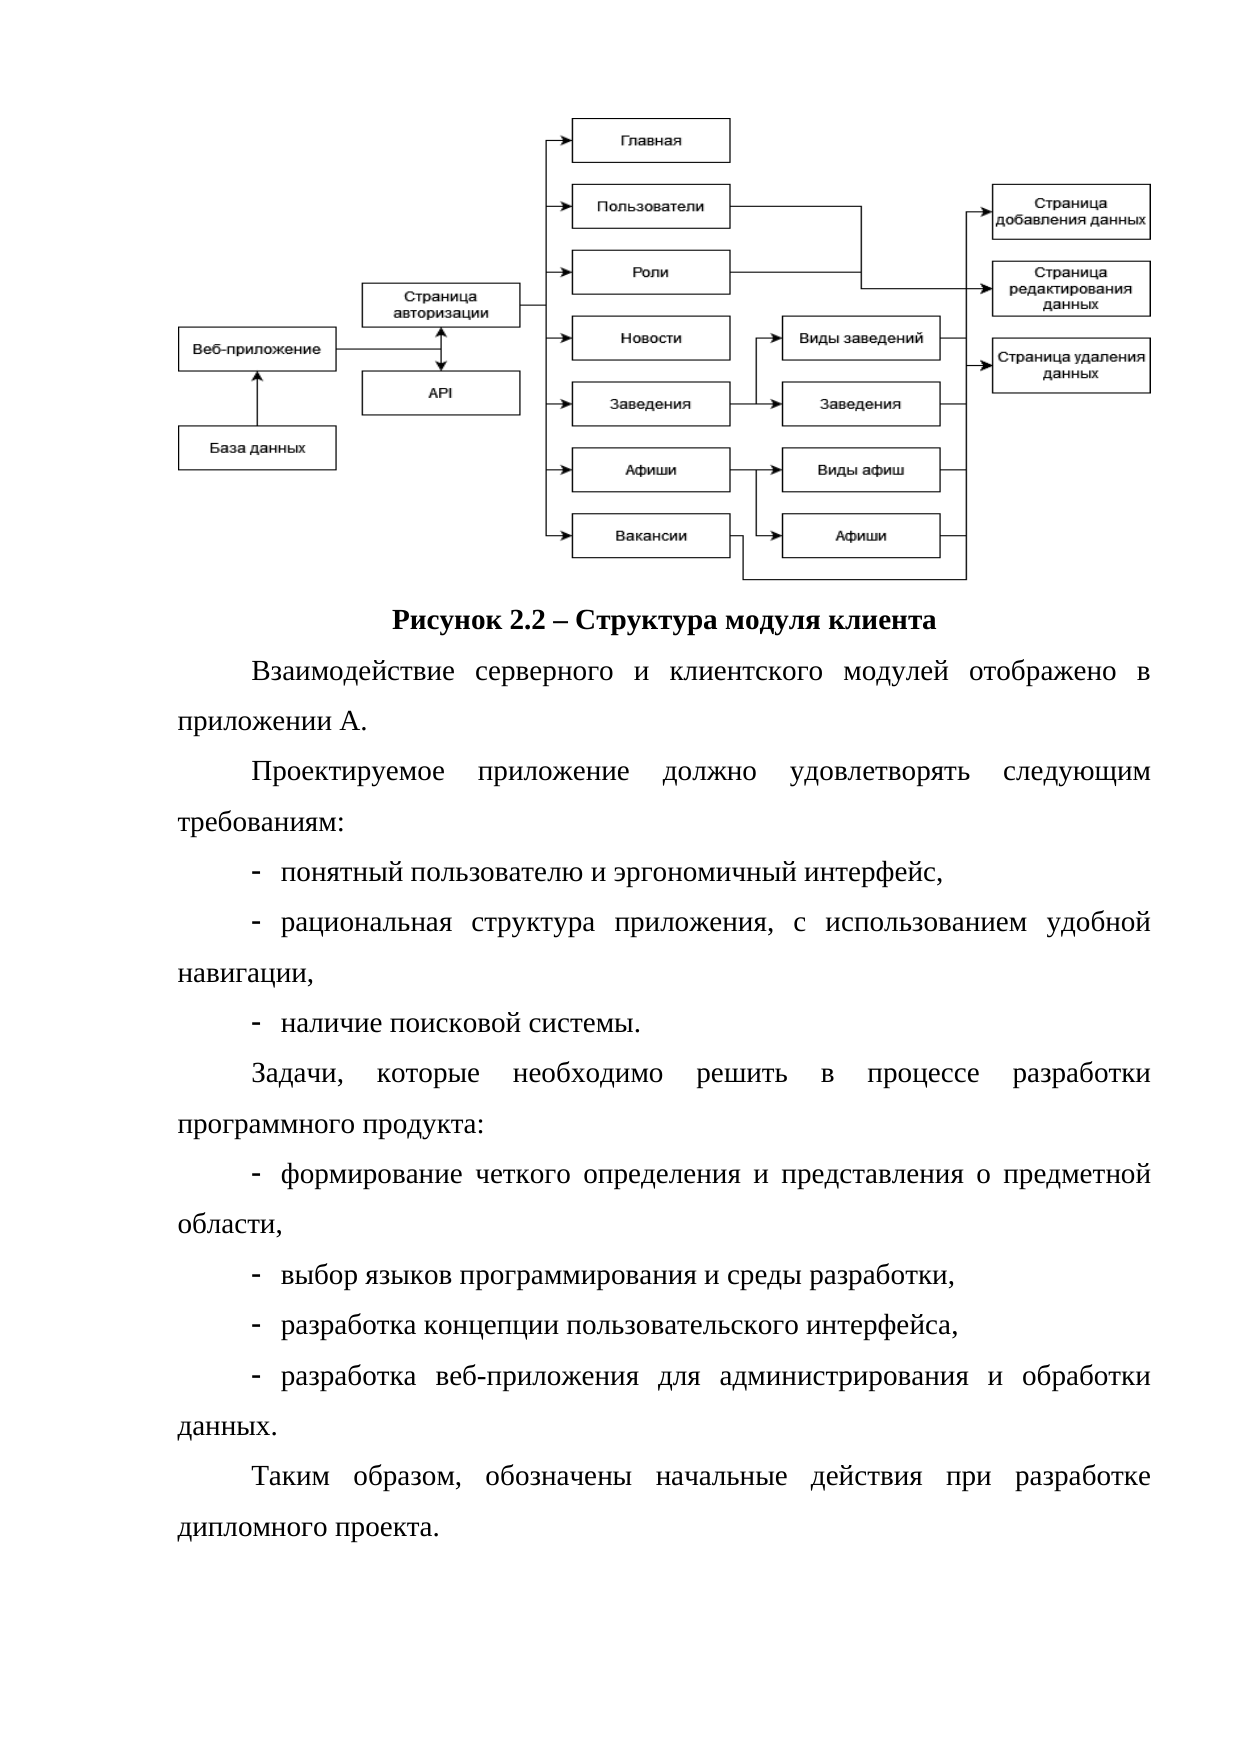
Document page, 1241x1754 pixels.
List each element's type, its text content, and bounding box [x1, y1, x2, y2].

list выбор языков программирования и среды разработки, [177, 1257, 1152, 1291]
text Взаимодействие серверного и клиентского модулей отображено в приложении А. [177, 653, 1152, 737]
text Рисунок 2.2 – Структура модуля клиента [177, 602, 1152, 636]
list наличие поисковой системы. [177, 1005, 1152, 1039]
picture [178, 118, 1151, 589]
list понятный пользователю и эргономичный интерфейс, [177, 854, 1152, 888]
text Задачи, которые необходимо решить в процессе разработки программного продукта: [177, 1056, 1152, 1139]
list разработка веб-приложения для администрирования и обработки данных. [177, 1358, 1152, 1442]
list разработка концепции пользовательского интерфейса, [177, 1307, 1152, 1341]
list формирование четкого определения и представления о предметной области, [177, 1156, 1152, 1240]
list Таким образом, обозначены начальные действия при разработке дипломного проекта. [177, 1458, 1152, 1542]
text Проектируемое приложение должно удовлетворять следующим требованиям: [177, 753, 1152, 837]
list рациональная структура приложения, с использованием удобной навигации, [177, 904, 1152, 988]
